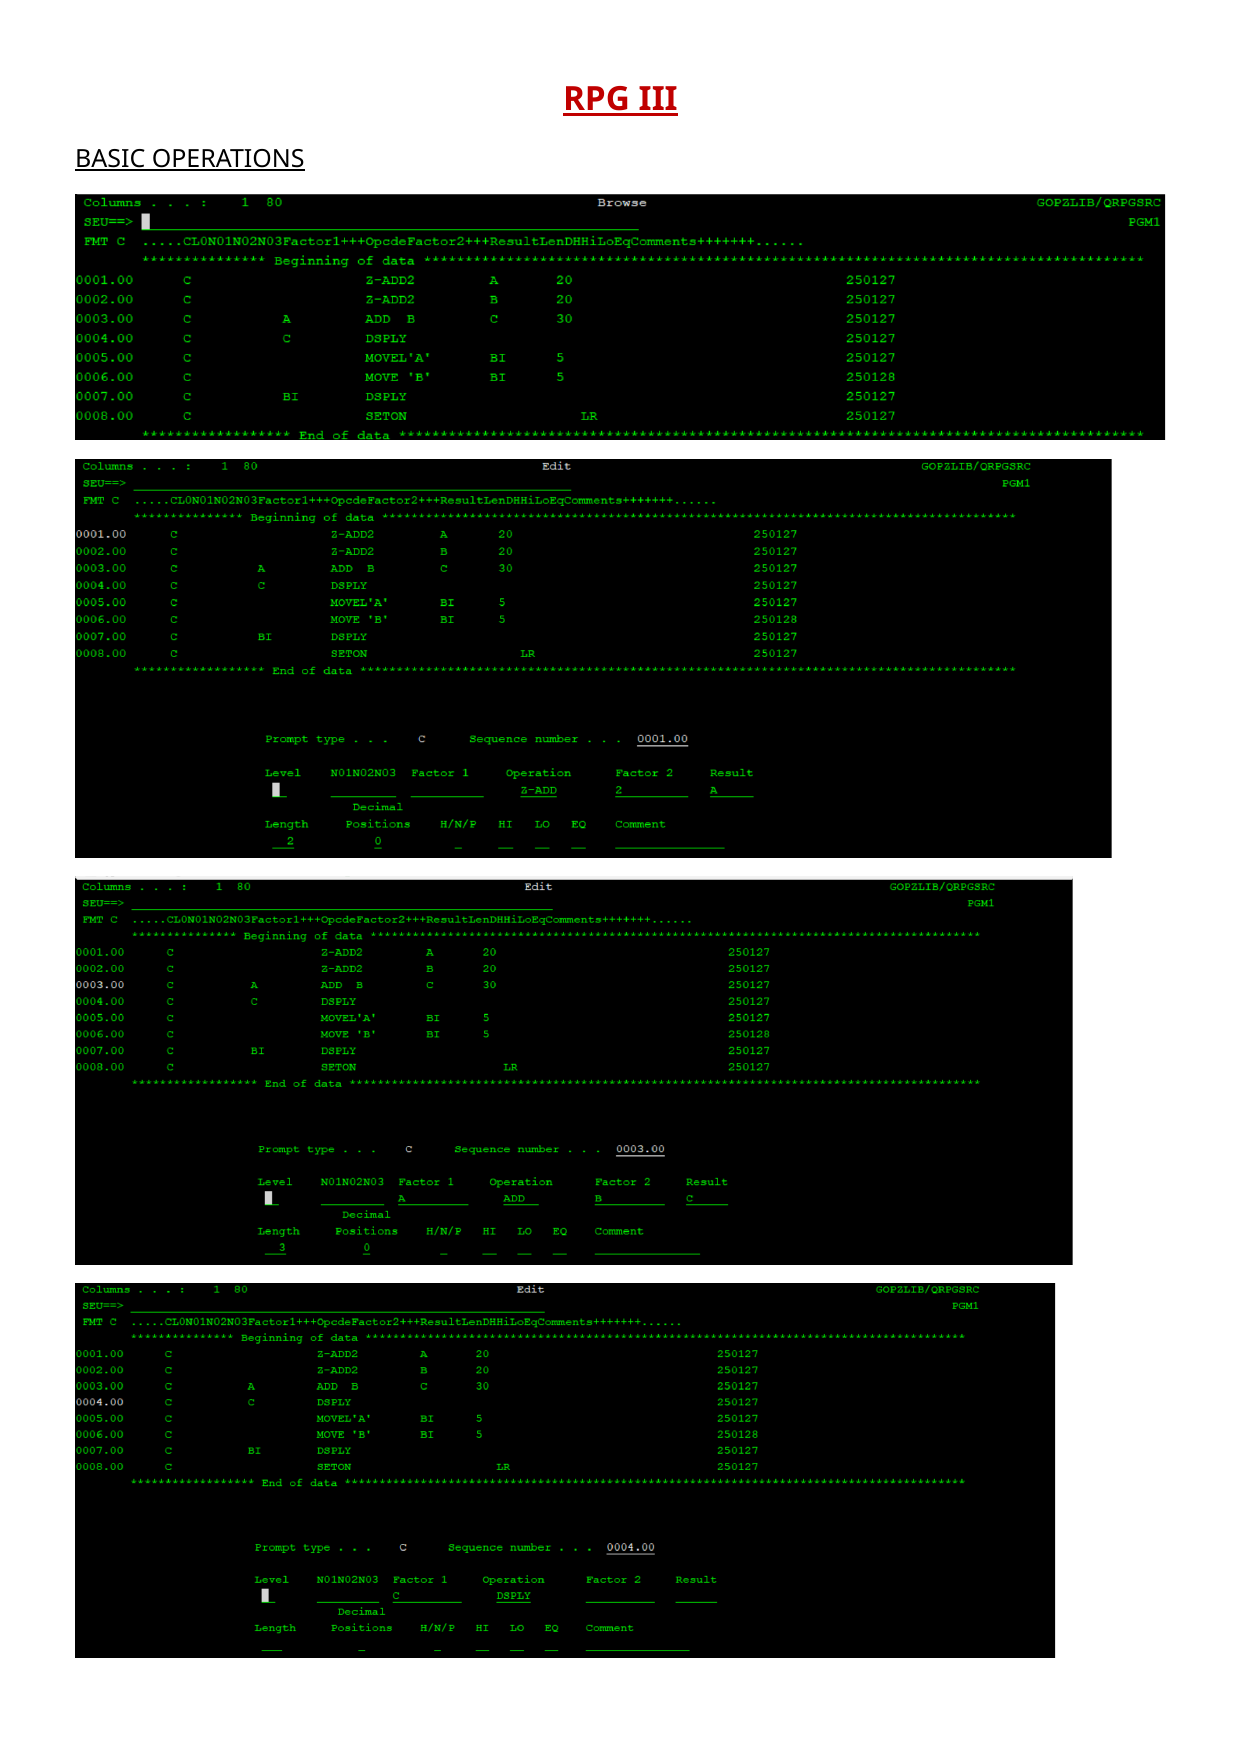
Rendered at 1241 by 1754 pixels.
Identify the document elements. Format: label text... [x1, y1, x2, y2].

picture [75, 1283, 1056, 1658]
picture [75, 194, 1166, 440]
picture [75, 876, 1073, 1265]
picture [75, 459, 1112, 858]
text BASIC OPERATIONS [75, 141, 1165, 175]
text RPG III [75, 75, 1165, 120]
